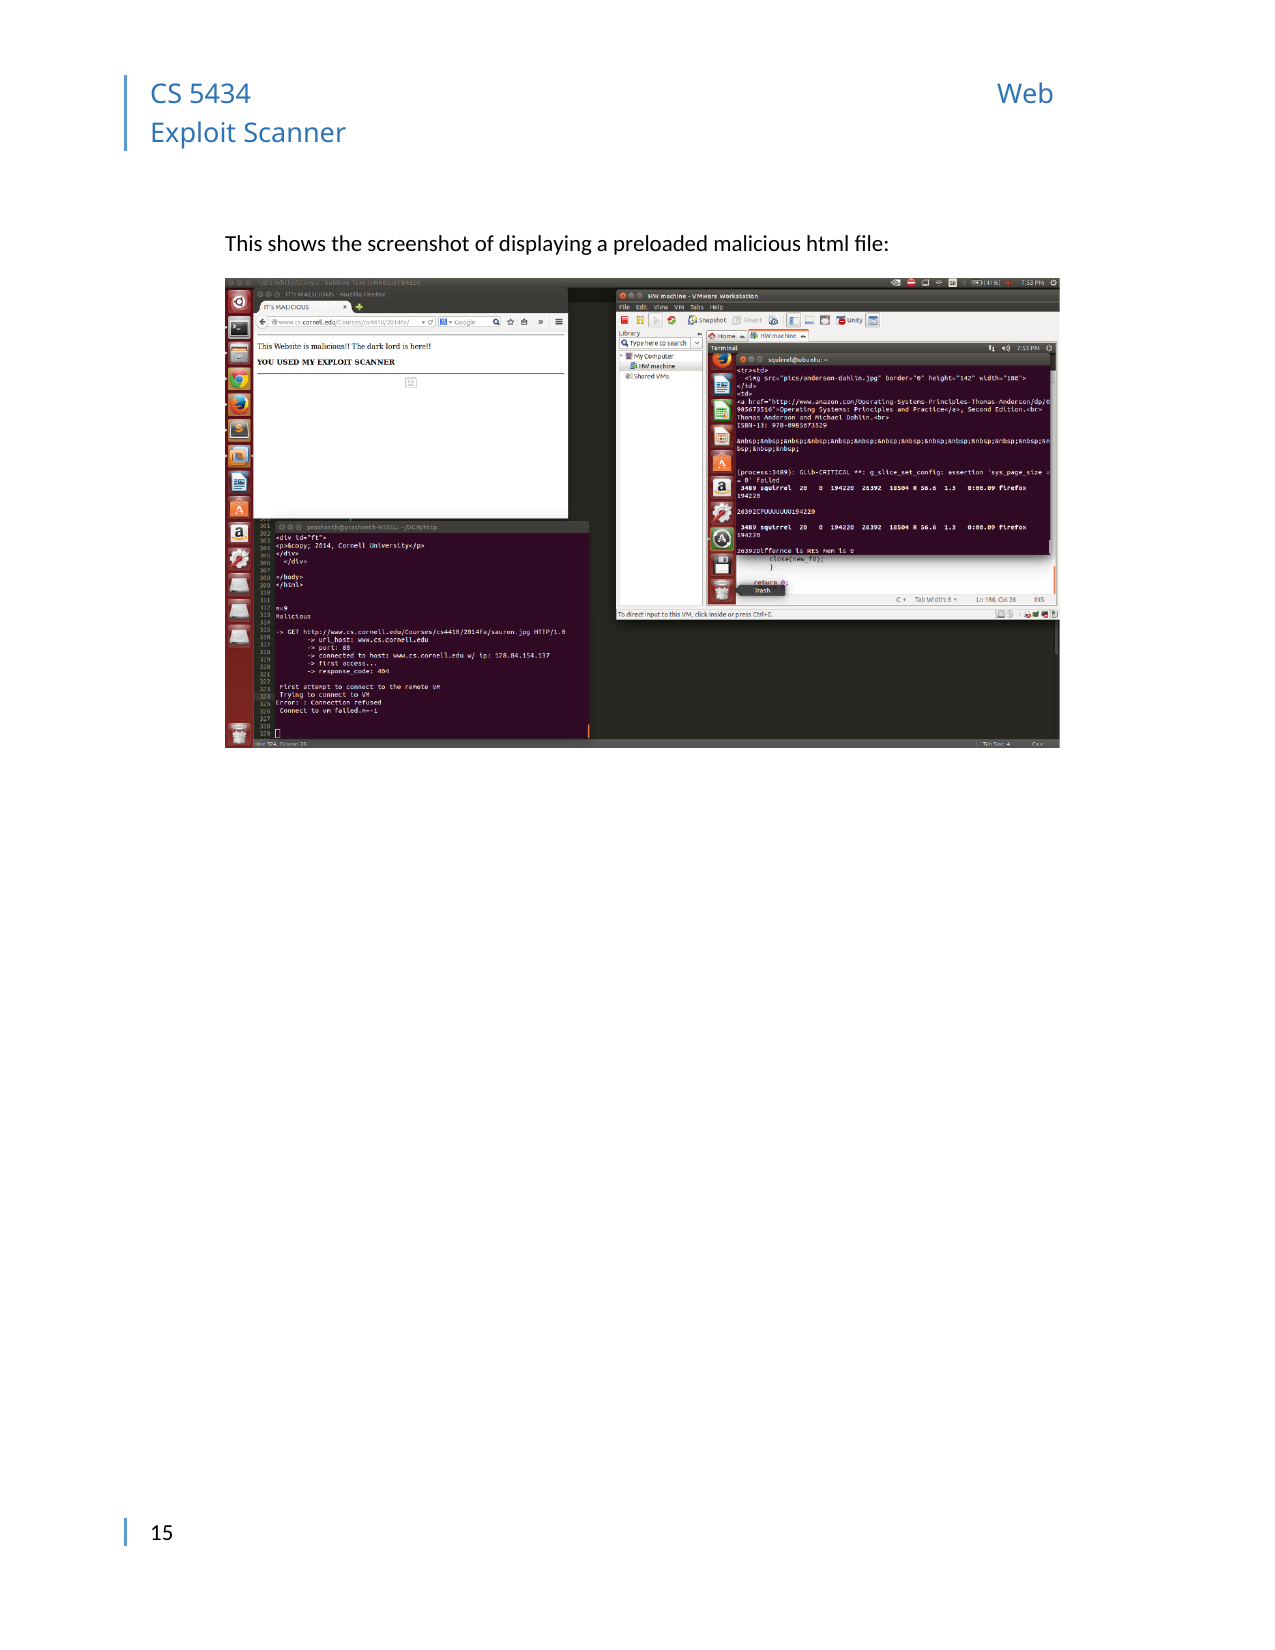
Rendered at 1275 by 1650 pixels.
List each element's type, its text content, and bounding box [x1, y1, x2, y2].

text This shows the screenshot of displaying a preloaded malicious html file: [225, 229, 1125, 257]
picture [225, 278, 1060, 748]
